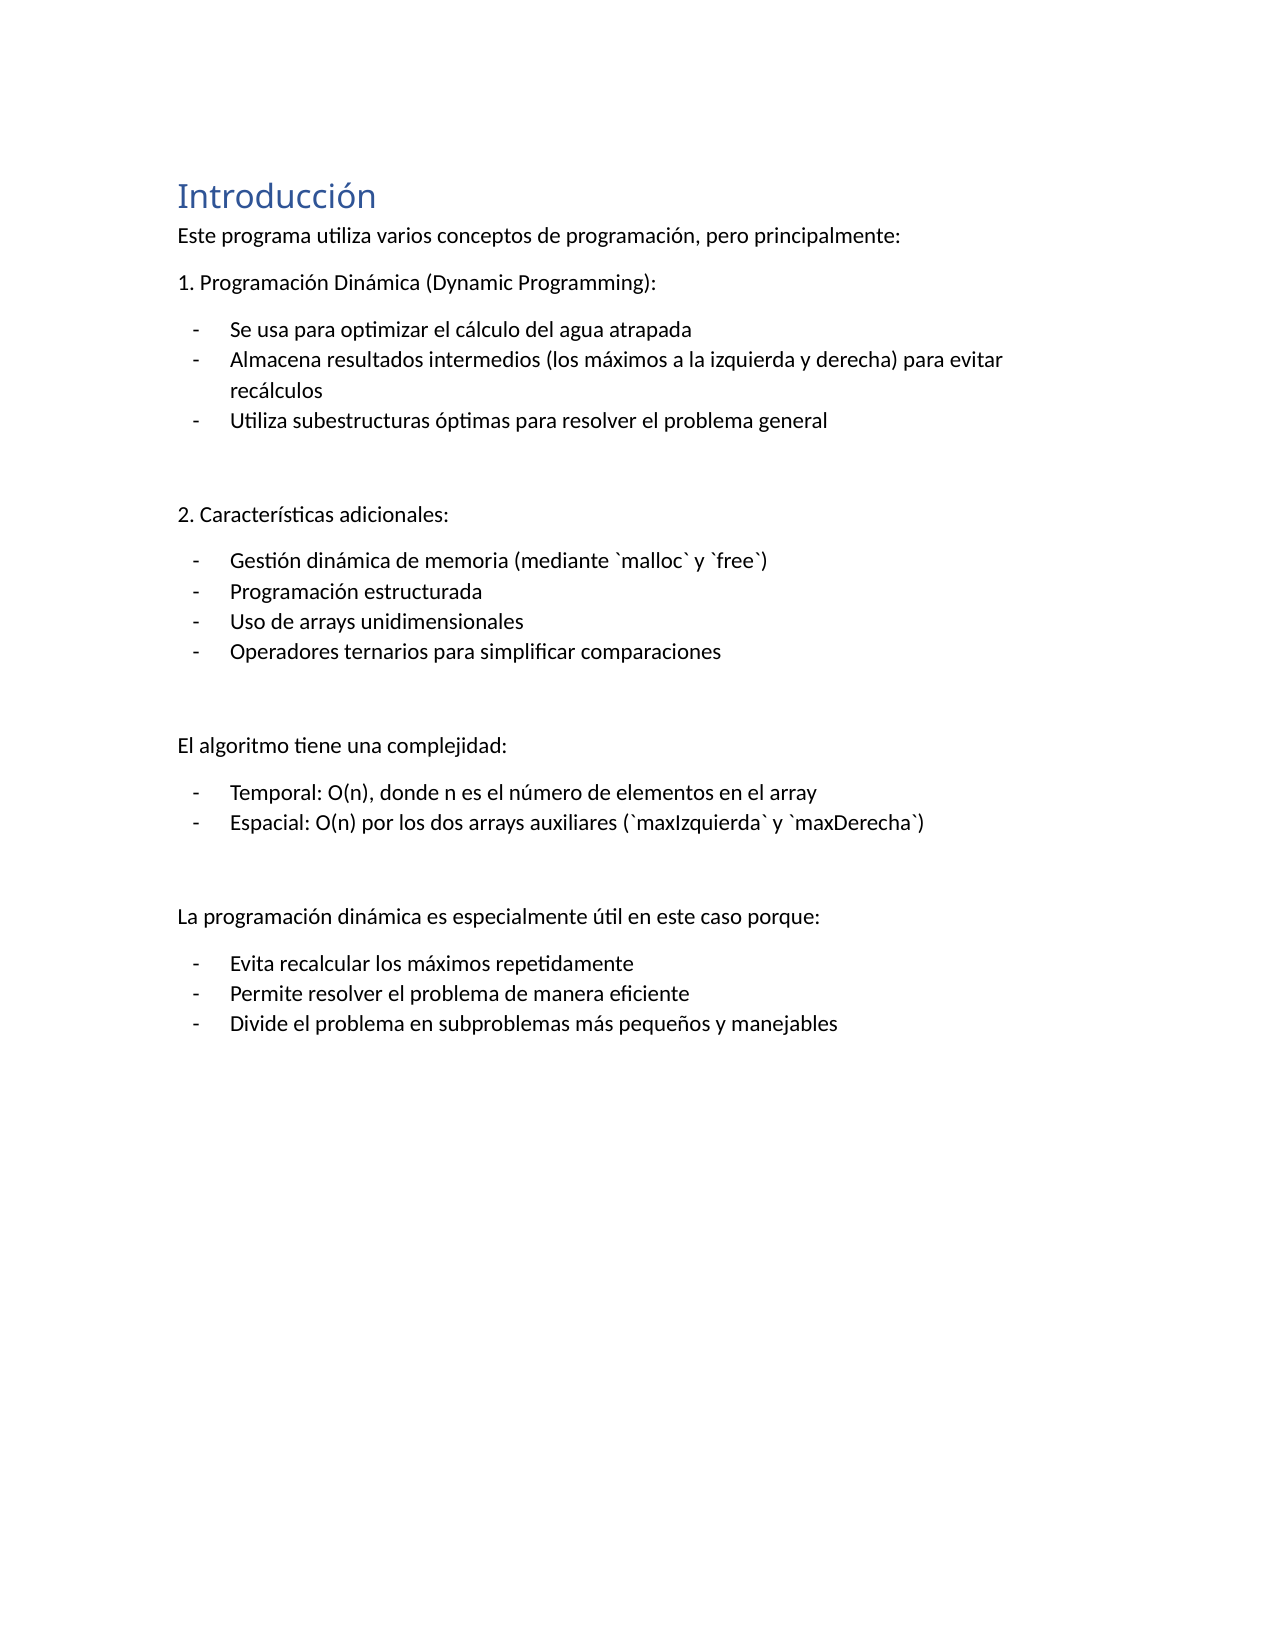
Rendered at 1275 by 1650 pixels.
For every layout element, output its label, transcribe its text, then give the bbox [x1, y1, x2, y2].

list Divide el problema en subproblemas más pequeños y manejables [192, 1009, 1098, 1037]
text La programación dinámica es especialmente útil en este caso porque: [177, 902, 1098, 930]
list Programación estructurada [192, 577, 1098, 605]
list Gestión dinámica de memoria (mediante `malloc` y `free`) [192, 547, 1098, 574]
text Este programa utiliza varios conceptos de programación, pero principalmente: [177, 222, 1098, 249]
text El algoritmo tiene una complejidad: [177, 731, 1098, 759]
list Almacena resultados intermedios (los máximos a la izquierda y derecha) para evitar recálculos [192, 346, 1098, 404]
list Evita recalcular los máximos repetidamente [192, 949, 1098, 977]
list Permite resolver el problema de manera eficiente [192, 979, 1098, 1007]
list Temporal: O(n), donde n es el número de elementos en el array [192, 778, 1098, 806]
list Uso de arrays unidimensionales [192, 607, 1098, 635]
list Operadores ternarios para simplificar comparaciones [192, 637, 1098, 665]
subtitle Introducción [177, 173, 1098, 218]
list Se usa para optimizar el cálculo del agua atrapada [192, 315, 1098, 343]
list Utiliza subestructuras óptimas para resolver el problema general [192, 406, 1098, 434]
text 1. Programación Dinámica (Dynamic Programming): [177, 268, 1098, 296]
list Espacial: O(n) por los dos arrays auxiliares (`maxIzquierda` y `maxDerecha`) [192, 808, 1098, 836]
text 2. Características adicionales: [177, 500, 1098, 528]
